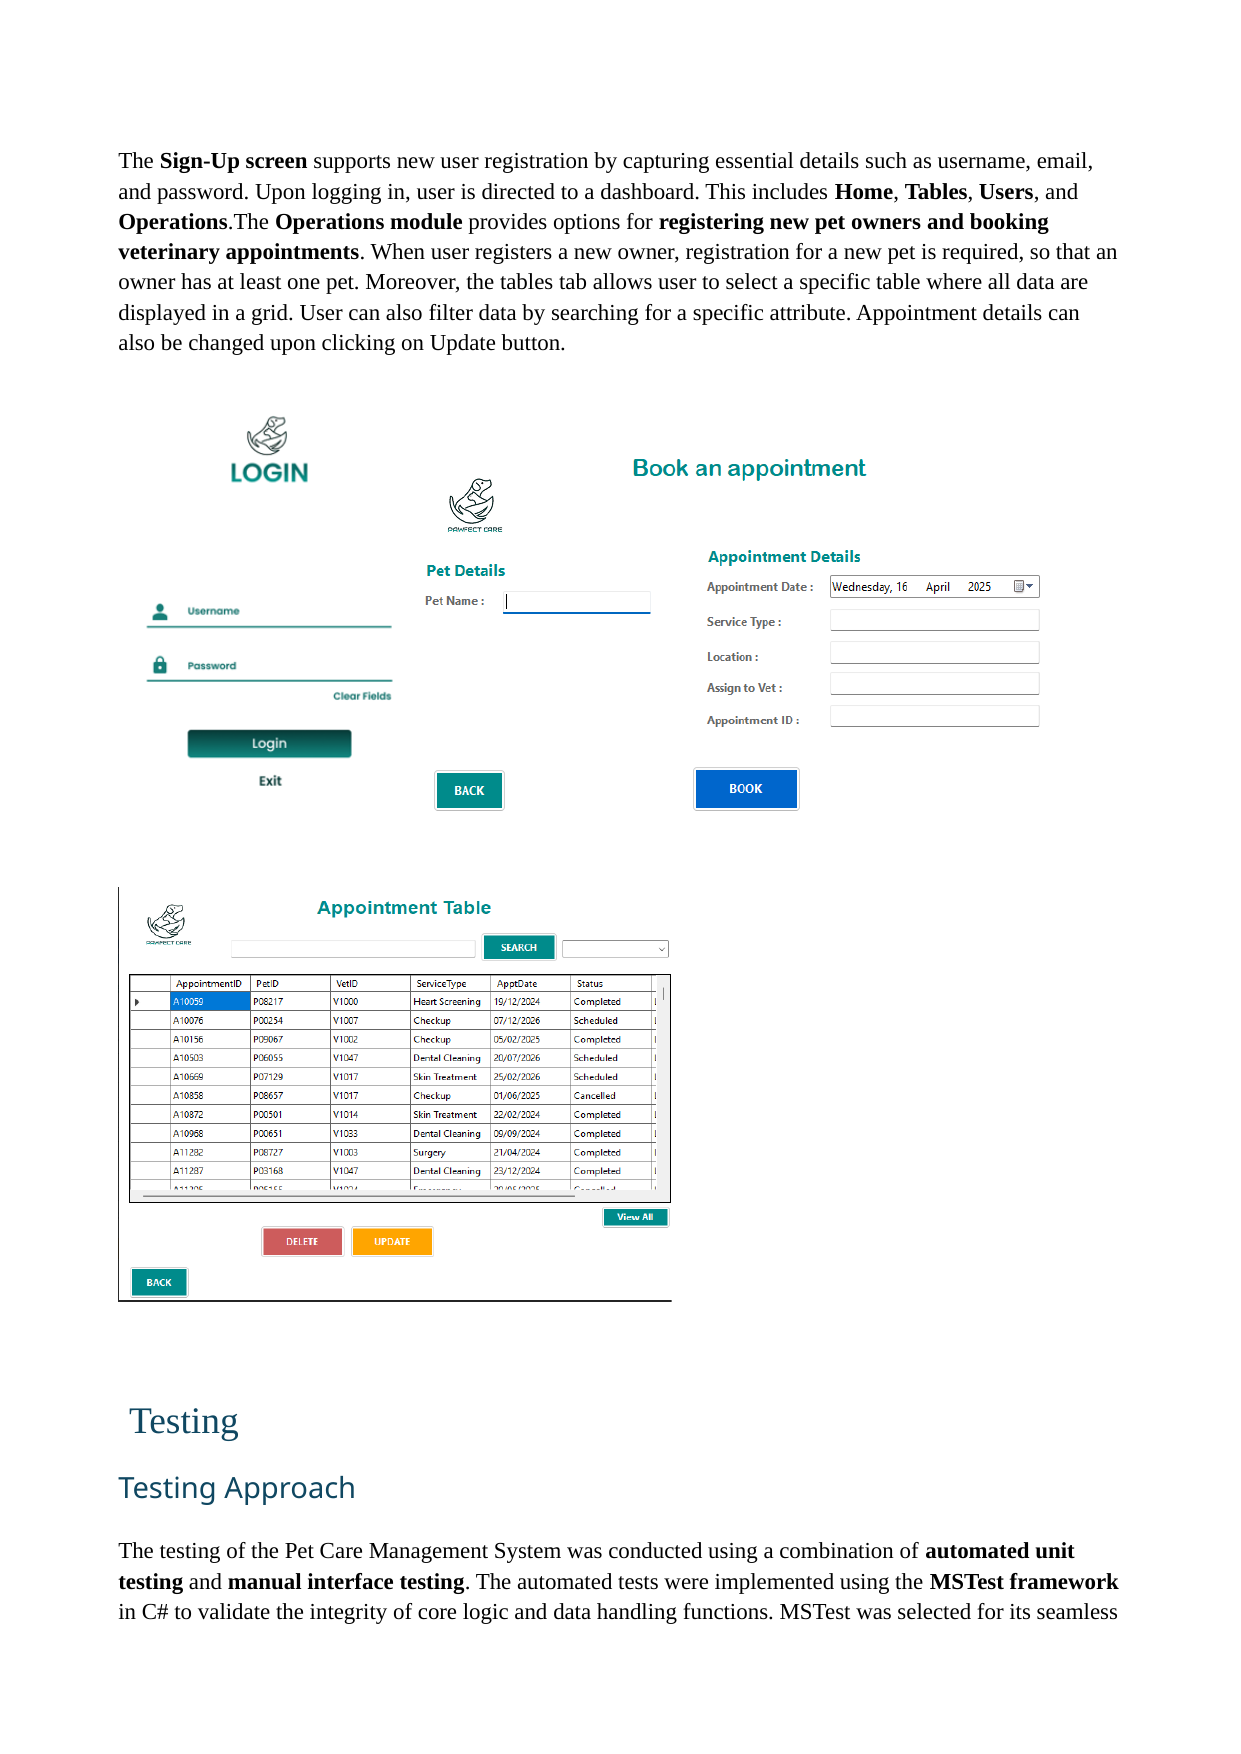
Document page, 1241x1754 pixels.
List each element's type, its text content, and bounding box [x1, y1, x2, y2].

subtitle Testing Approach [118, 1467, 1122, 1507]
picture [118, 887, 672, 1302]
picture [118, 388, 1046, 812]
text The Sign-Up screen supports new user registration by capturing essential details such as username, email, and password. Upon logging in, user is directed to a dashboard. This includes Home, Tables, Users, and Operations.The Operations module provides options for registering new pet owners and booking veterinary appointments. When user registers a new owner, registration for a new pet is required, so that an owner has at least one pet. Moreover, the tables tab allows user to select a specific table where all data are displayed in a grid. User can also filter data by searching for a specific attribute. Appointment details can also be changed upon clicking on Update button. [118, 148, 1122, 355]
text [118, 1538, 1122, 1624]
subtitle Testing [118, 1399, 1122, 1442]
